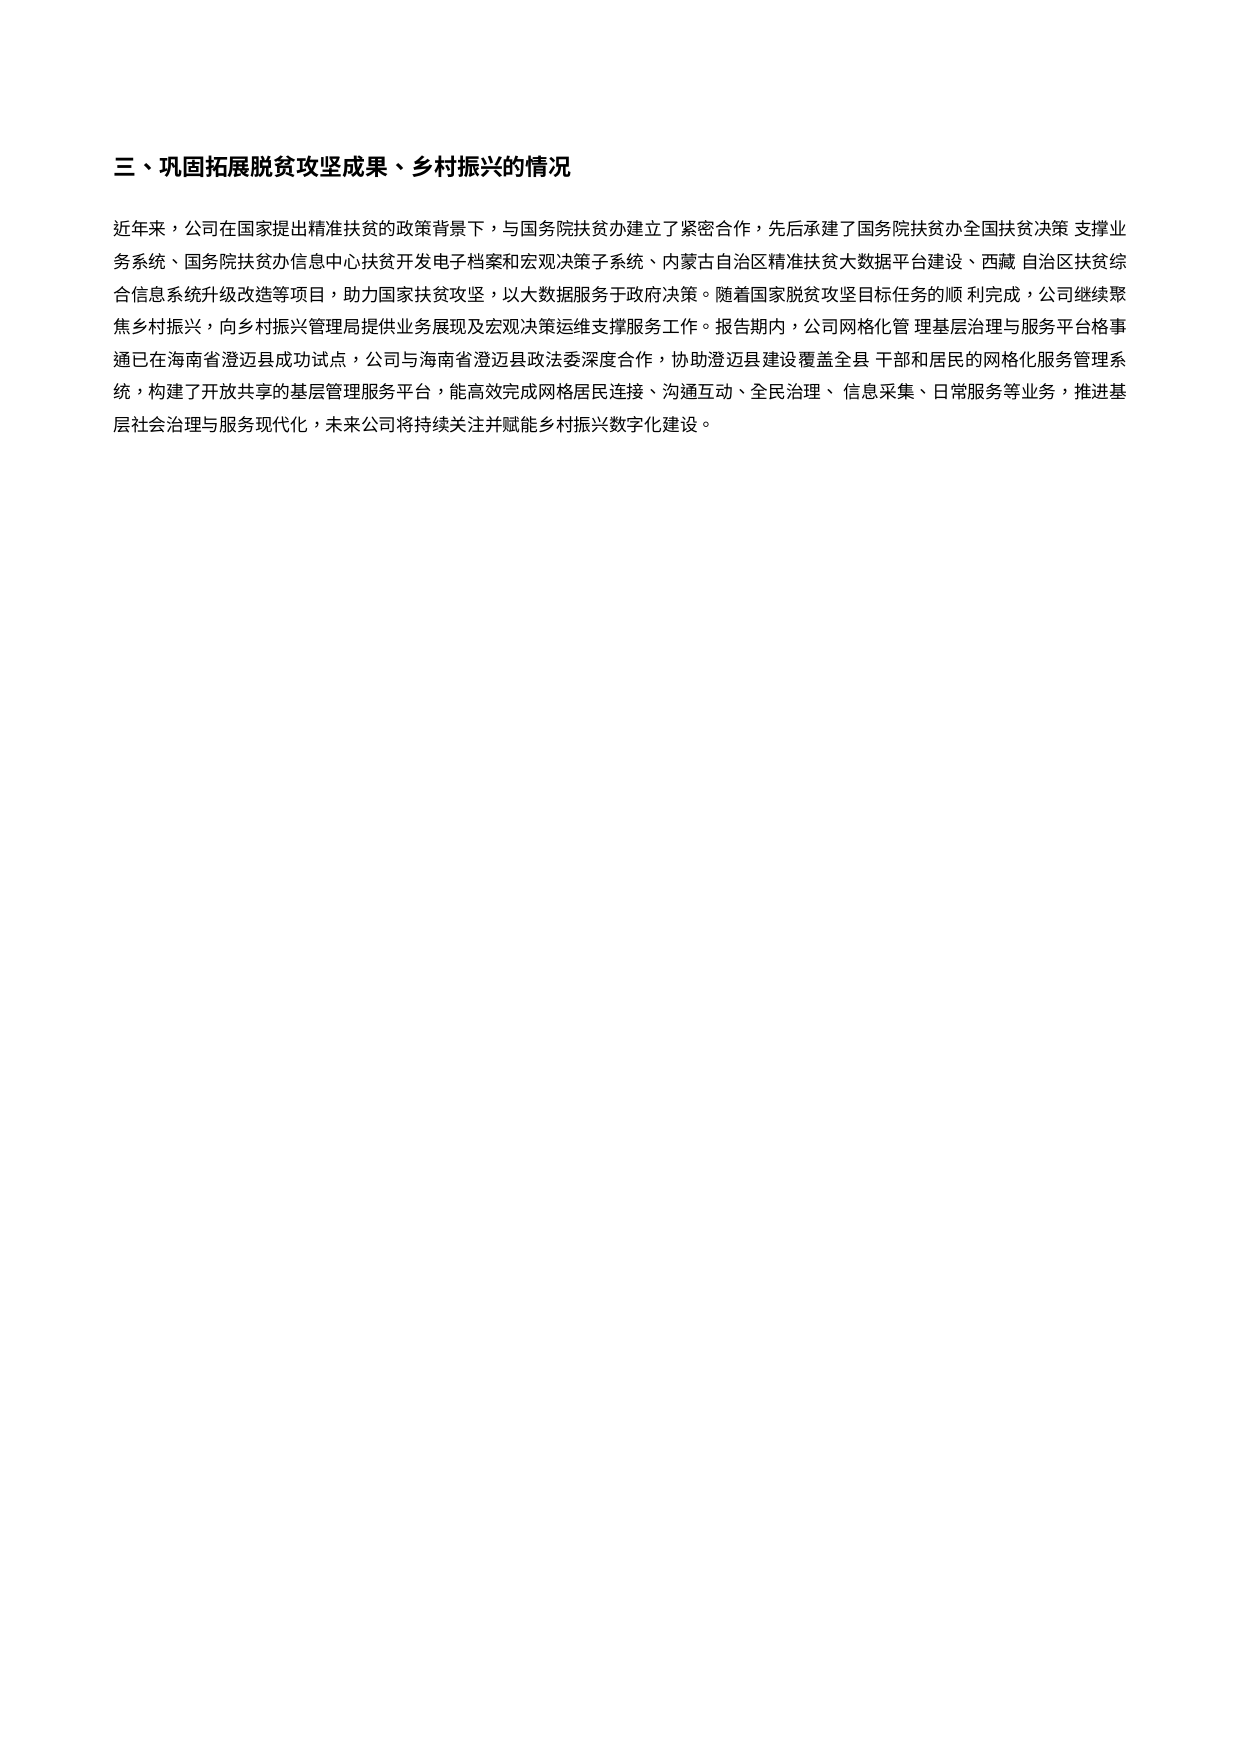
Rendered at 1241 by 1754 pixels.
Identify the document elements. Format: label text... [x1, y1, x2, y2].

text 近年来，公司在国家提出精准扶贫的政策背景下，与国务院扶贫办建立了紧密合作，先后承建了国务院扶贫办全国扶贫决策 支撑业务系统、国务院扶贫办信息中心扶贫开发电子档案和宏观决策子系统、内蒙古自治区精准扶贫大数据平台建设、西藏 自治区扶贫综合信息系统升级改造等项目，助力国家扶贫攻坚，以大数据服务于政府决策。随着国家脱贫攻坚目标任务的顺 利完成，公司继续聚焦乡村振兴，向乡村振兴管理局提供业务展现及宏观决策运维支撑服务工作。报告期内，公司网格化管 理基层治理与服务平台格事通已在海南省澄迈县成功试点，公司与海南省澄迈县政法委深度合作，协助澄迈县建设覆盖全县 干部和居民的网格化服务管理系统，构建了开放共享的基层管理服务平台，能高效完成网格居民连接、沟通互动、全民治理、 信息采集、日常服务等业务，推进基层社会治理与服务现代化，未来公司将持续关注并赋能乡村振兴数字化建设。 [113, 210, 1132, 438]
subtitle 三、巩固拓展脱贫攻坚成果、乡村振兴的情况 [113, 151, 1132, 183]
